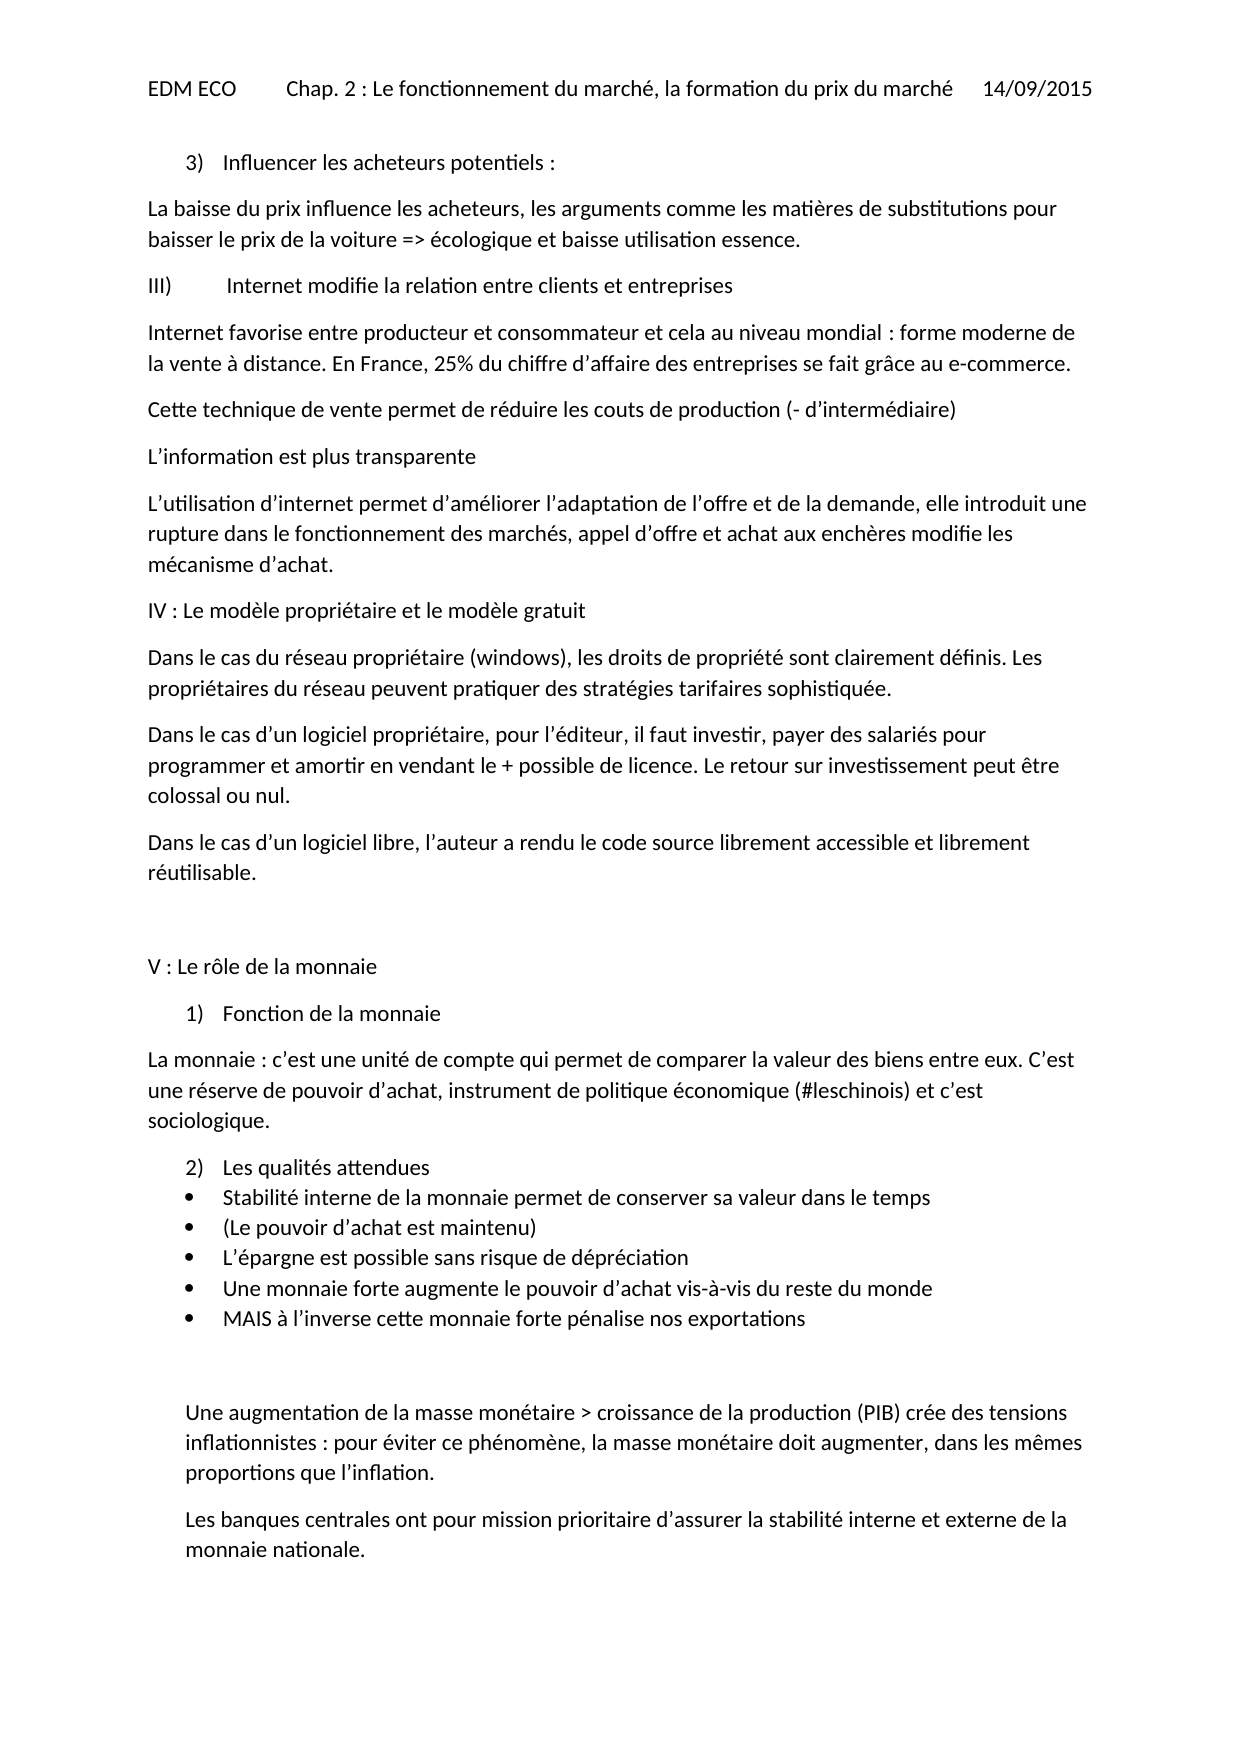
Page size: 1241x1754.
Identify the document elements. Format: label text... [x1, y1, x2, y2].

text Une augmentation de la masse monétaire > croissance de la production (PIB) crée des tensions inflationnistes : pour éviter ce phénomène, la masse monétaire doit augmenter, dans les mêmes proportions que l’inflation. [185, 1398, 1093, 1486]
list Stabilité interne de la monnaie permet de conserver sa valeur dans le temps [185, 1183, 1093, 1211]
text Dans le cas d’un logiciel libre, l’auteur a rendu le code source librement accessible et librement réutilisable. [148, 828, 1093, 886]
text La monnaie : c’est une unité de compte qui permet de comparer la valeur des biens entre eux. C’est une réserve de pouvoir d’achat, instrument de politique économique (#leschinois) et c’est sociologique. [148, 1046, 1093, 1134]
list (Le pouvoir d’achat est maintenu) [185, 1213, 1093, 1241]
list Fonction de la monnaie [185, 999, 1093, 1027]
text V : Le rôle de la monnaie [148, 952, 1093, 980]
list Les qualités attendues [185, 1153, 1093, 1181]
text Les banques centrales ont pour mission prioritaire d’assurer la stabilité interne et externe de la monnaie nationale. [185, 1505, 1093, 1563]
text III) Internet modifie la relation entre clients et entreprises [148, 272, 1093, 299]
text L’utilisation d’internet permet d’améliorer l’adaptation de l’offre et de la demande, elle introduit une rupture dans le fonctionnement des marchés, appel d’offre et achat aux enchères modifie les mécanisme d’achat. [148, 489, 1093, 578]
text La baisse du prix influence les acheteurs, les arguments comme les matières de substitutions pour baisser le prix de la voiture => écologique et baisse utilisation essence. [148, 194, 1093, 253]
text Cette technique de vente permet de réduire les couts de production (- d’intermédiaire) [148, 396, 1093, 423]
text L’information est plus transparente [148, 442, 1093, 470]
text Internet favorise entre producteur et consommateur et cela au niveau mondial : forme moderne de la vente à distance. En France, 25% du chiffre d’affaire des entreprises se fait grâce au e-commerce. [148, 318, 1093, 377]
text Dans le cas d’un logiciel propriétaire, pour l’éditeur, il faut investir, payer des salariés pour programmer et amortir en vendant le + possible de licence. Le retour sur investissement peut être colossal ou nul. [148, 721, 1093, 809]
text IV : Le modèle propriétaire et le modèle gratuit [148, 597, 1093, 624]
text Dans le cas du réseau propriétaire (windows), les droits de propriété sont clairement définis. Les propriétaires du réseau peuvent pratiquer des stratégies tarifaires sophistiquée. [148, 643, 1093, 702]
list Influencer les acheteurs potentiels : [185, 148, 1093, 176]
list MAIS à l’inverse cette monnaie forte pénalise nos exportations [185, 1304, 1093, 1332]
list Une monnaie forte augmente le pouvoir d’achat vis-à-vis du reste du monde [185, 1274, 1093, 1302]
list L’épargne est possible sans risque de dépréciation [185, 1243, 1093, 1271]
